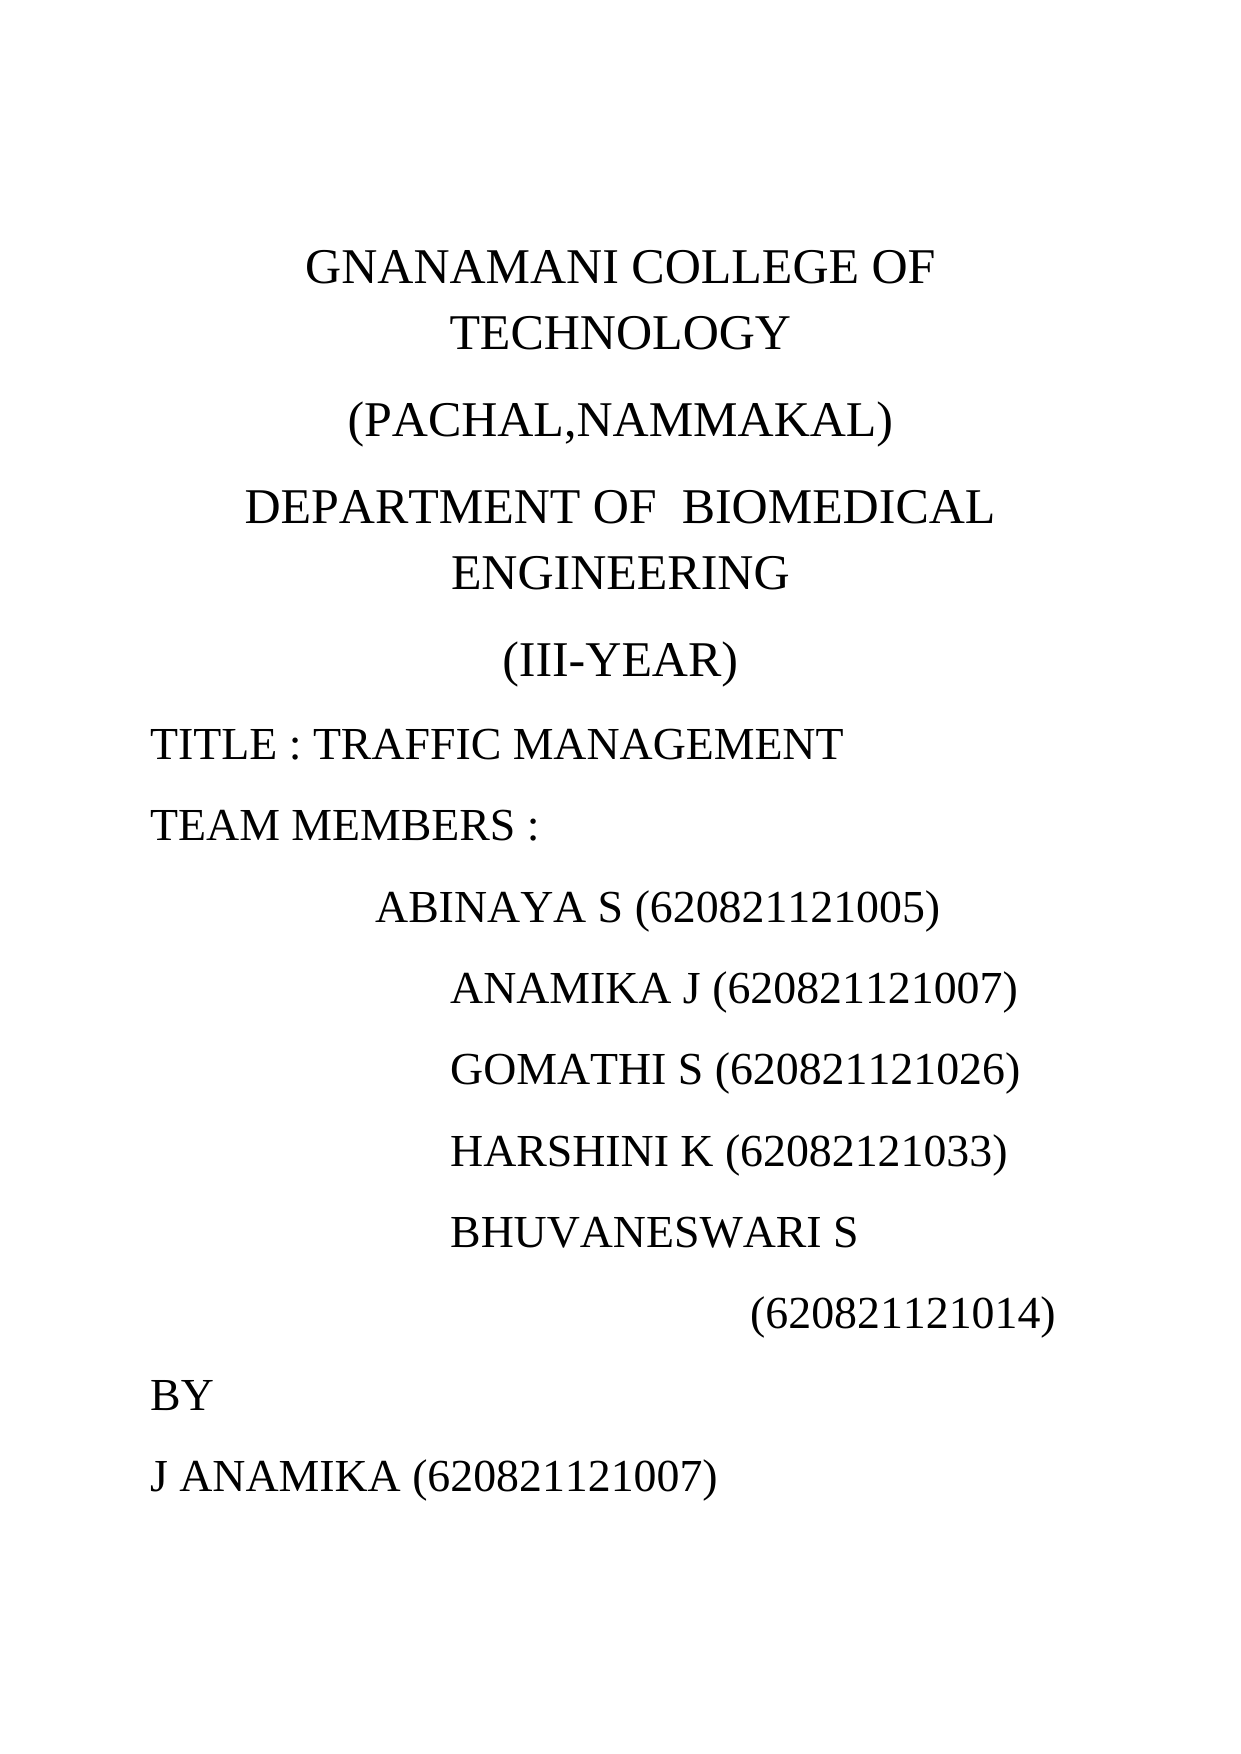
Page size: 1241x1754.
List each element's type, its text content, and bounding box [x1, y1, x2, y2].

text TITLE : TRAFFIC MANAGEMENT [150, 716, 1090, 769]
text (620821121014) [150, 1286, 1090, 1339]
text (PACHAL,NAMMAKAL) [150, 390, 1090, 447]
text J ANAMIKA (620821121007) [150, 1449, 1090, 1501]
text HARSHINI K (62082121033) [150, 1123, 1090, 1176]
text DEPARTMENT OF BIOMEDICAL ENGINEERING [150, 477, 1090, 600]
text GOMATHI S (620821121026) [150, 1042, 1090, 1094]
text ANAMIKA J (620821121007) [150, 961, 1090, 1013]
text BY [150, 1367, 1090, 1420]
text (III-YEAR) [150, 629, 1090, 687]
text ABINAYA S (620821121005) [150, 879, 1090, 932]
text TEAM MEMBERS : [150, 798, 1090, 851]
text BHUVANESWARI S [150, 1204, 1090, 1257]
text GNANAMANI COLLEGE OF TECHNOLOGY [150, 237, 1090, 360]
